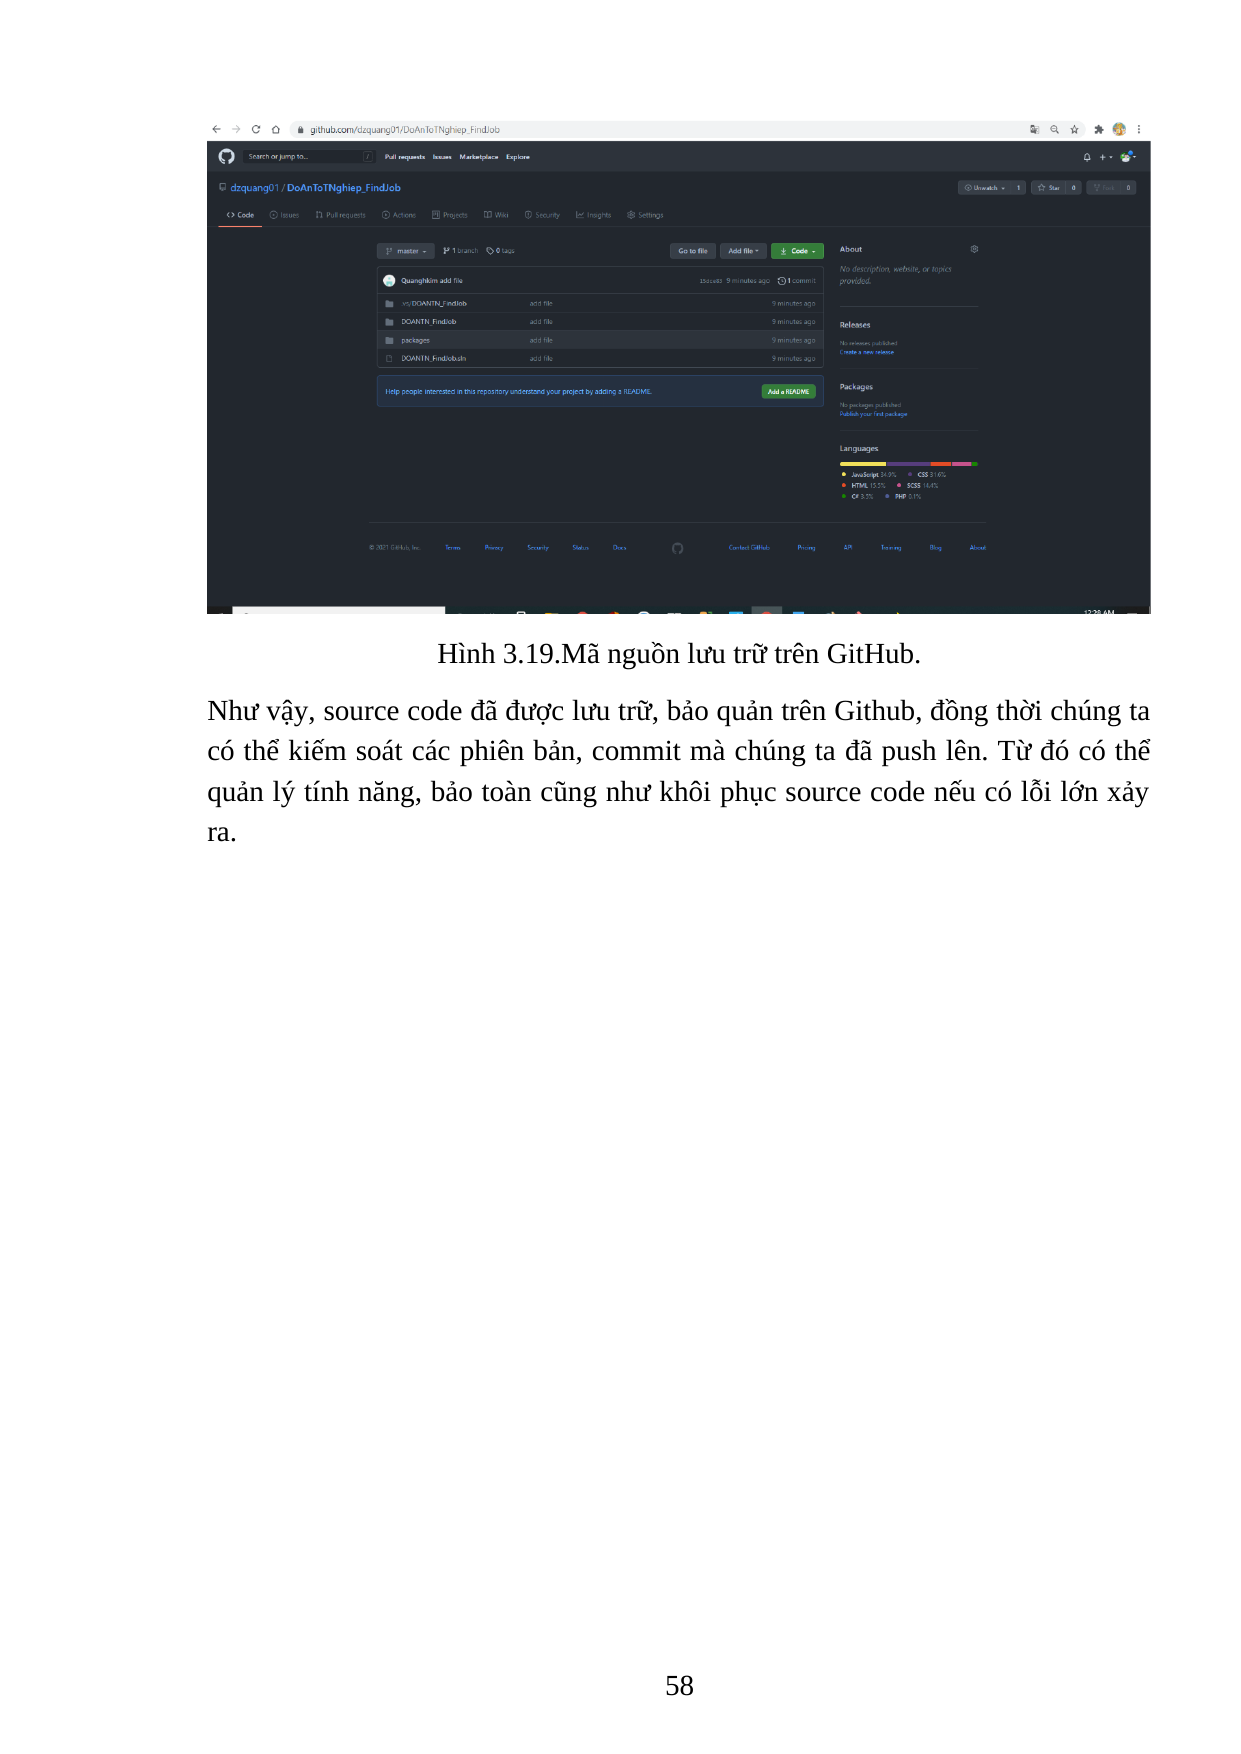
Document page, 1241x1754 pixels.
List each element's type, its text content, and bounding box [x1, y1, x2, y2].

picture [207, 118, 1151, 614]
text Như vậy, source code đã được lưu trữ, bảo quản trên Github, đồng thời chúng ta có thể kiếm soát các phiên bản, commit mà chúng ta đã push lên. Từ đó có thể quản lý tính năng, bảo toàn cũng như khôi phục source code nếu có lỗi lớn xảy ra. [207, 693, 1152, 847]
text Hình 3.19.Mã nguồn lưu trữ trên GitHub. [207, 636, 1152, 670]
